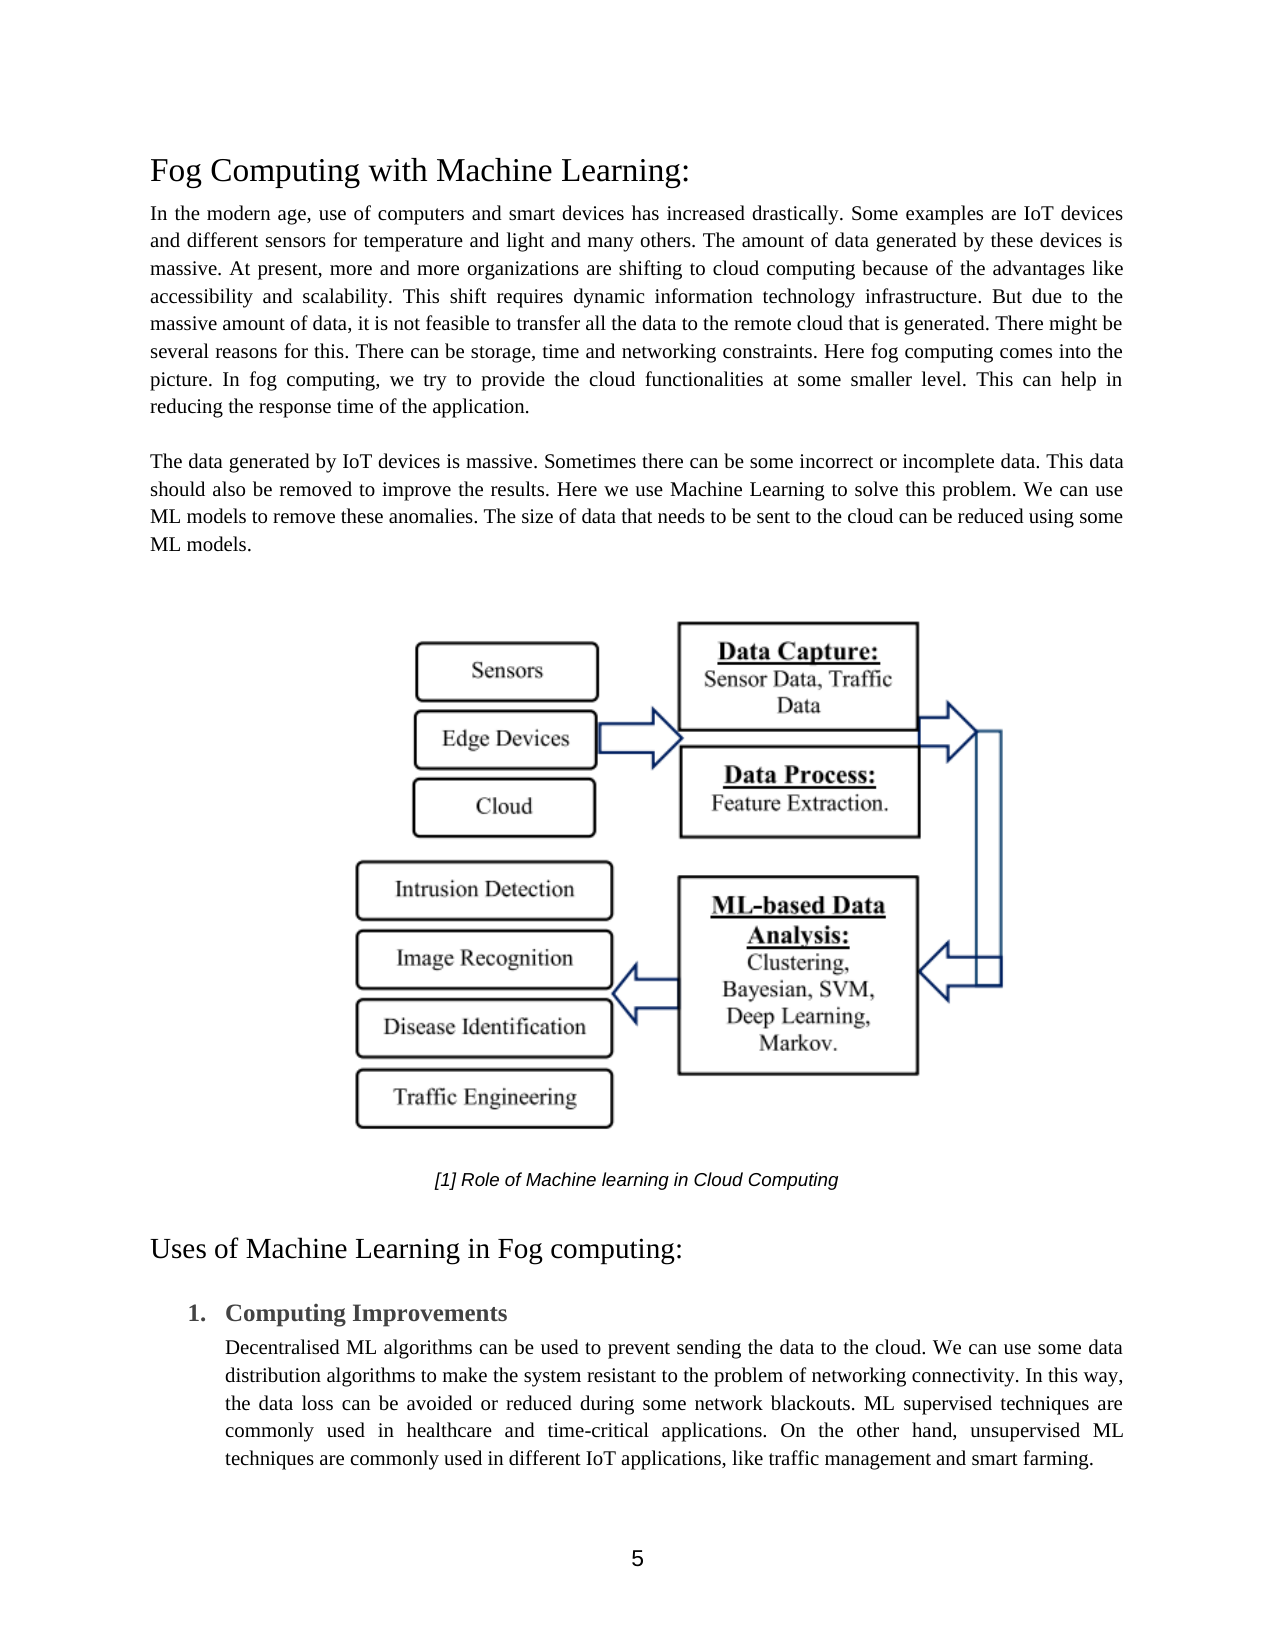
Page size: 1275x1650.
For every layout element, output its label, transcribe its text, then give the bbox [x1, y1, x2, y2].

subtitle Computing Improvements [187, 1298, 1125, 1327]
subtitle Uses of Machine Learning in Fog computing: [150, 1231, 1125, 1265]
subtitle Fog Computing with Machine Learning: [150, 150, 1125, 188]
picture [300, 587, 1035, 1136]
text In the modern age, use of computers and smart devices has increased drastically. Some examples are IoT devices and different sensors for temperature and light and many others. The amount of data generated by these devices is massive. At present, more and more organizations are shifting to cloud computing because of the advantages like accessibility and scalability. This shift requires dynamic information technology infrastructure. But due to the massive amount of data, it is not feasible to transfer all the data to the remote cloud that is generated. There might be several reasons for this. There can be storage, time and networking constraints. Here fog computing comes into the picture. In fog computing, we try to provide the cloud functionalities at some smaller level. This can help in reducing the response time of the application. [150, 201, 1125, 418]
text The data generated by IoT devices is massive. Sometimes there can be some incorrect or incomplete data. This data should also be removed to improve the results. Here we use Machine Learning to solve this problem. We can use ML models to remove these anomalies. The size of data that needs to be sent to the cloud can be reduced using some ML models. [150, 449, 1125, 556]
text [1] Role of Machine learning in Cloud Computing [150, 1169, 1125, 1191]
text Decentralised ML algorithms can be used to prevent sending the data to the cloud. We can use some data distribution algorithms to make the system resistant to the problem of networking connectivity. In this way, the data loss can be avoided or reduced during some network blackouts. ML supervised techniques are commonly used in healthcare and time-critical applications. On the other hand, unsupervised ML techniques are commonly used in different IoT applications, like traffic management and smart farming. [225, 1335, 1125, 1470]
